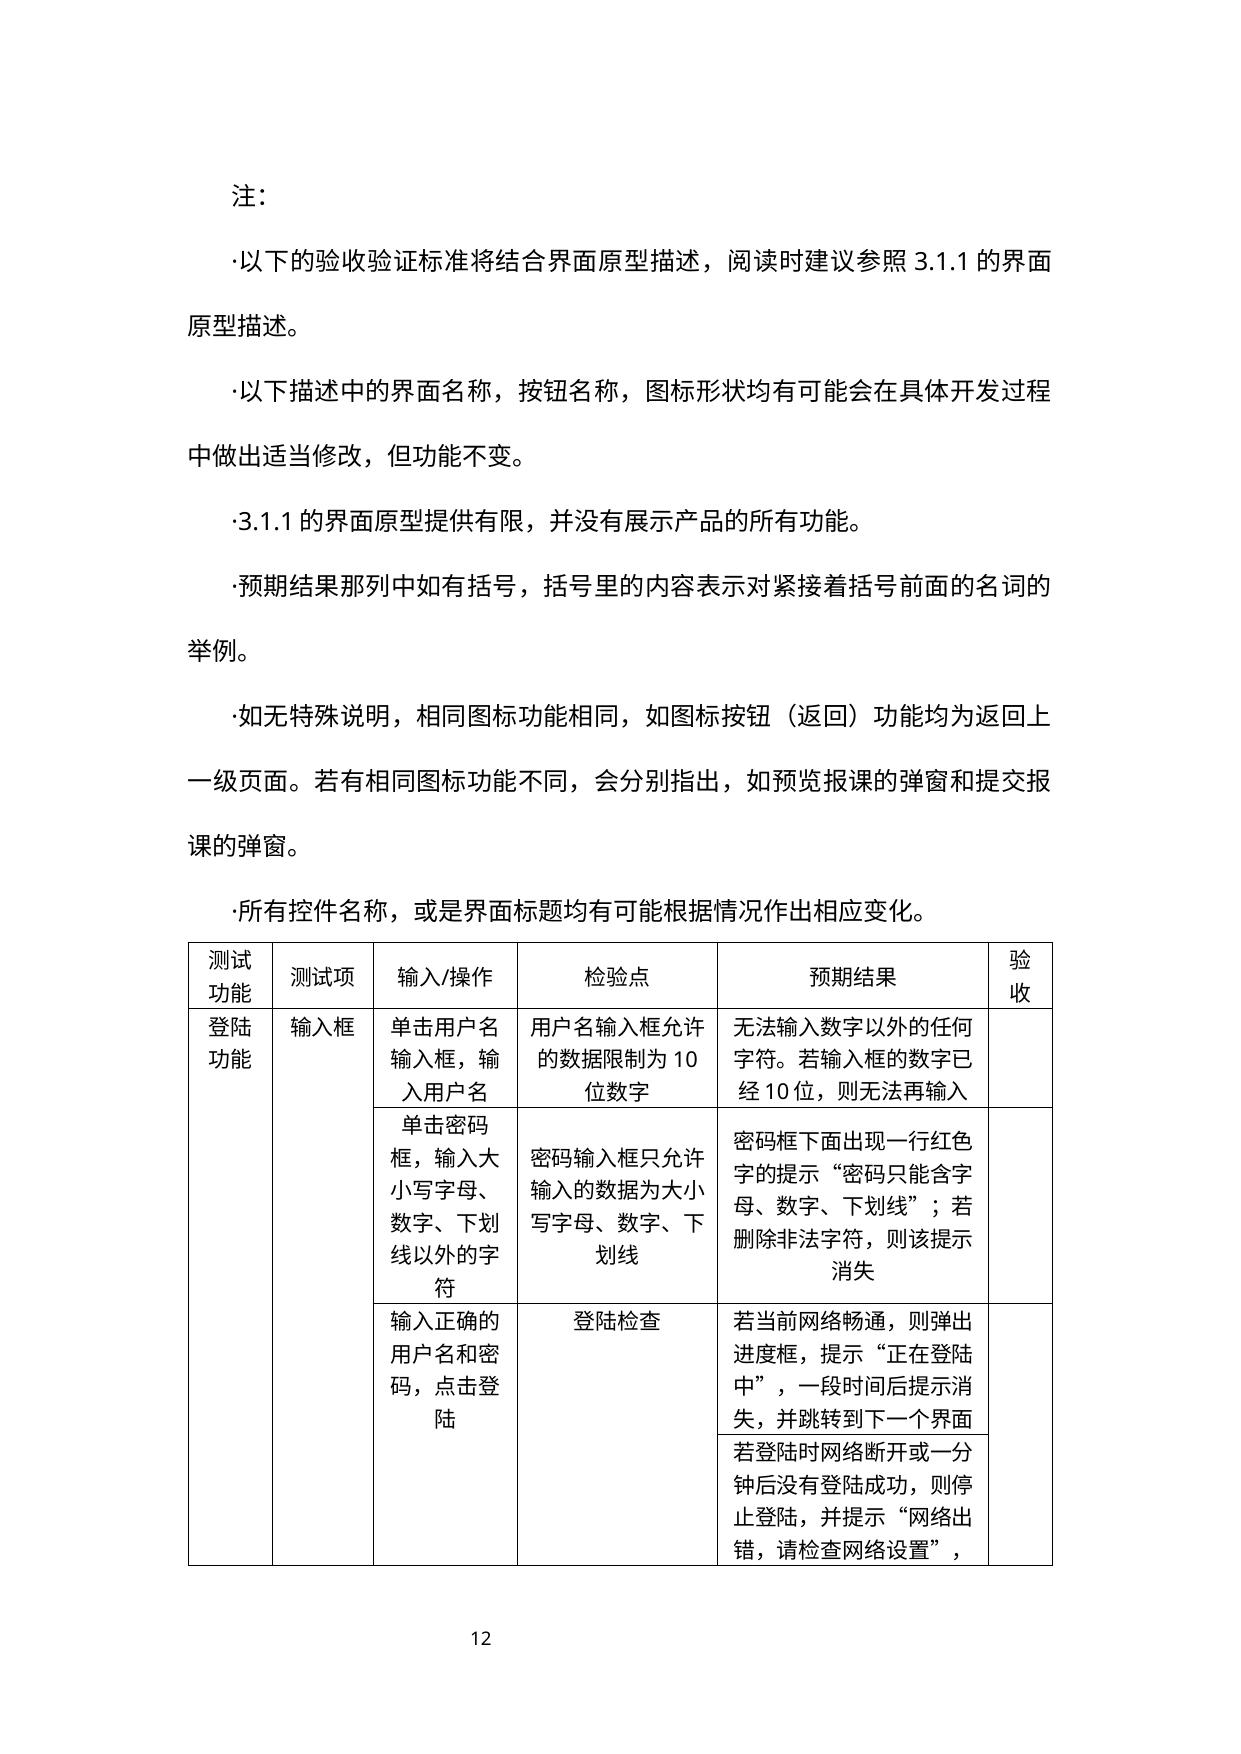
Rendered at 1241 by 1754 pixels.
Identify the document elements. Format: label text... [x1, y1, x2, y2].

text ·以下描述中的界面名称，按钮名称，图标形状均有可能会在具体开发过程中做出适当修改，但功能不变。 [187, 357, 1053, 487]
table_cell 单击密码框，输入大小写字母、数字、下划线以外的字符 [374, 1108, 517, 1303]
table_cell [989, 1108, 1052, 1303]
table_cell 若当前网络畅通，则弹出进度框，提示“正在登陆中”，一段时间后提示消失，并跳转到下一个界面 [718, 1304, 988, 1434]
text ·所有控件名称，或是界面标题均有可能根据情况作出相应变化。 [187, 877, 1053, 942]
table_header 验收 [989, 943, 1052, 1008]
table_cell [989, 1009, 1052, 1107]
table_cell 单击用户名输入框，输入用户名 [374, 1009, 517, 1107]
table_header 测试功能 [189, 943, 272, 1008]
text ·预期结果那列中如有括号，括号里的内容表示对紧接着括号前面的名词的举例。 [187, 552, 1053, 682]
table_cell 输入框 [273, 1009, 373, 1565]
table_cell 无法输入数字以外的任何字符。若输入框的数字已经10位，则无法再输入 [718, 1009, 988, 1107]
text 注： [187, 162, 1053, 227]
table_header 检验点 [518, 943, 717, 1008]
text ·如无特殊说明，相同图标功能相同，如图标按钮（返回）功能均为返回上一级页面。若有相同图标功能不同，会分别指出，如预览报课的弹窗和提交报课的弹窗。 [187, 682, 1053, 877]
table_cell [989, 1304, 1052, 1565]
table_header 测试项 [273, 943, 373, 1008]
text ·3.1.1的界面原型提供有限，并没有展示产品的所有功能。 [187, 487, 1053, 552]
table_header 预期结果 [718, 943, 988, 1008]
table_cell 登陆检查 [518, 1304, 717, 1565]
table_cell 密码输入框只允许输入的数据为大小写字母、数字、下划线 [518, 1108, 717, 1303]
table_cell 登陆功能 [189, 1009, 272, 1565]
text ·以下的验收验证标准将结合界面原型描述，阅读时建议参照3.1.1的界面原型描述。 [187, 227, 1053, 357]
table_cell 输入正确的用户名和密码，点击登陆 [374, 1304, 517, 1565]
table_cell 用户名输入框允许的数据限制为10位数字 [518, 1009, 717, 1107]
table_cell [718, 1435, 988, 1565]
table_header 输入/操作 [374, 943, 517, 1008]
table_cell 密码框下面出现一行红色字的提示“密码只能含字母、数字、下划线”；若删除非法字符，则该提示消失 [718, 1108, 988, 1303]
